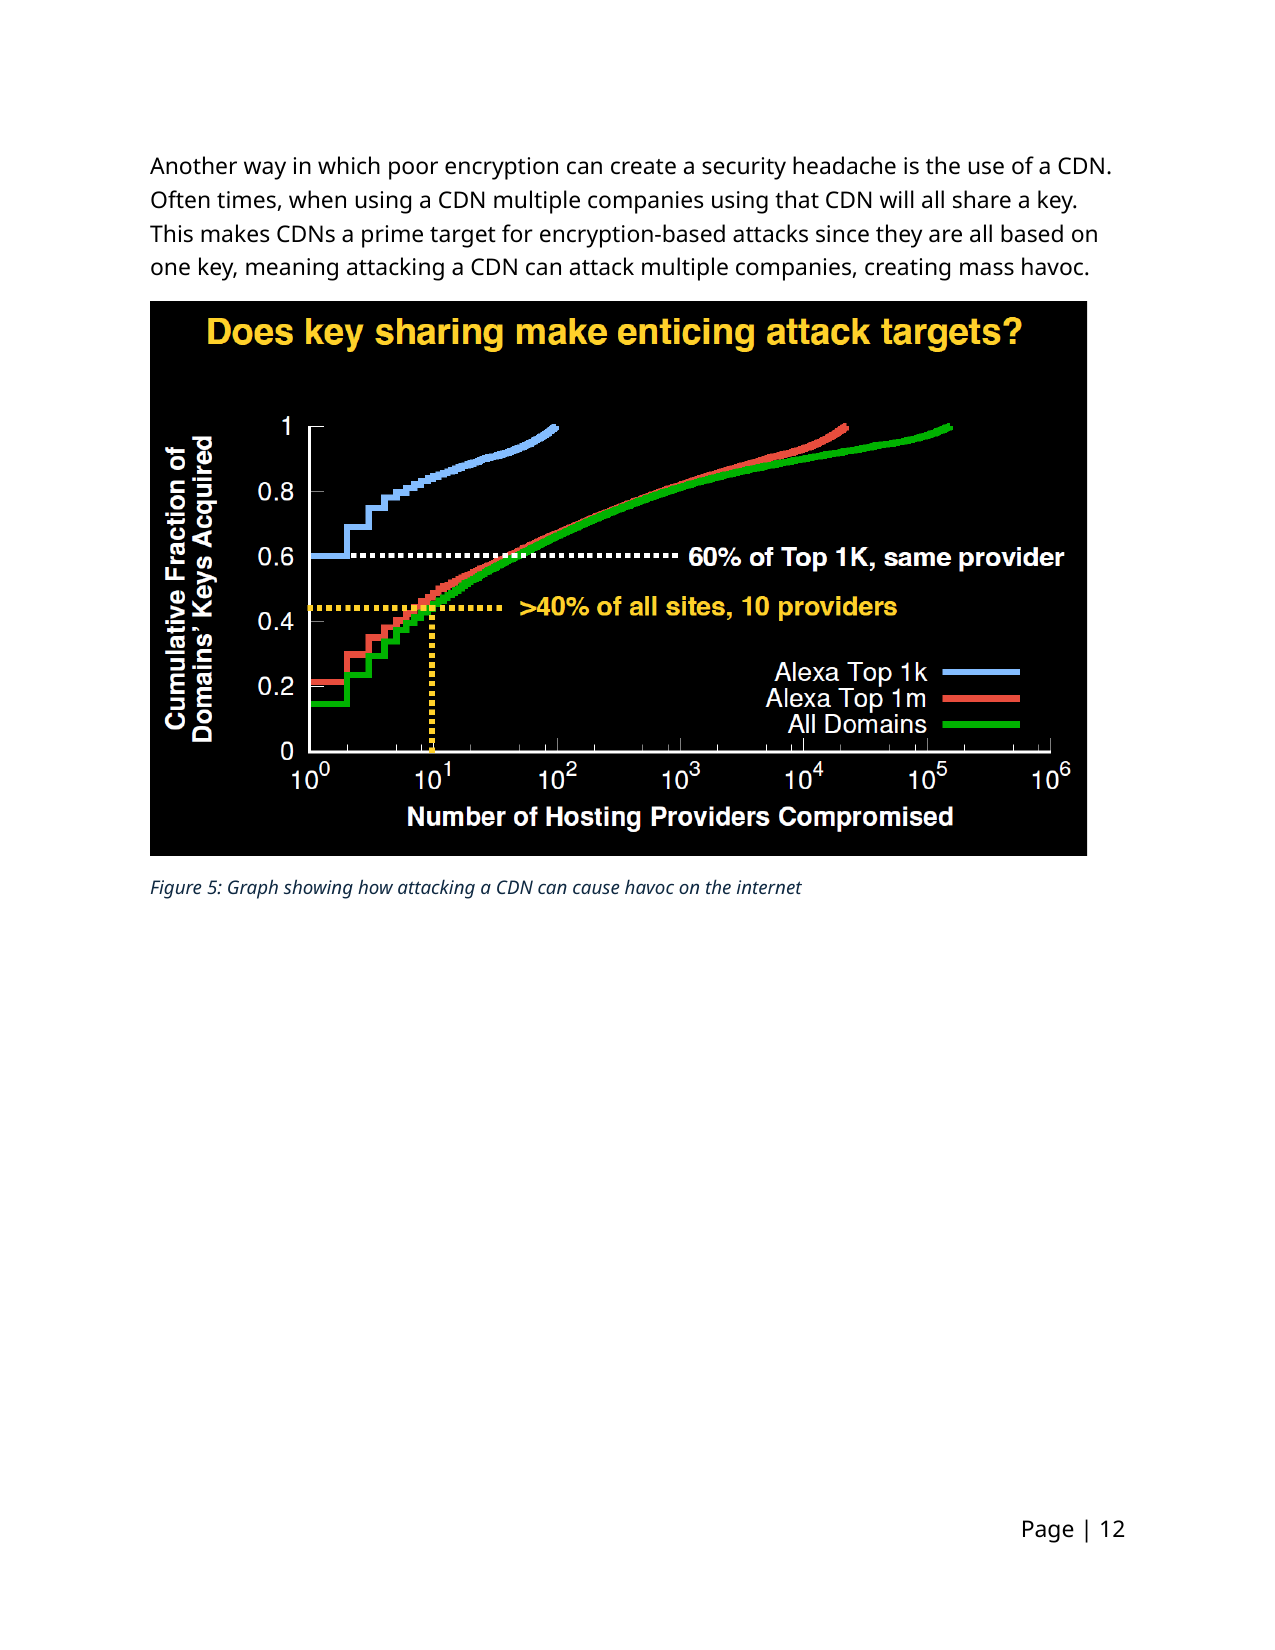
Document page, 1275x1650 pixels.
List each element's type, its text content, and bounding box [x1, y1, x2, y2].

picture [150, 301, 1088, 856]
text Another way in which poor encryption can create a security headache is the use of a CDN. Often times, when using a CDN multiple companies using that CDN will all share a key. This makes CDNs a prime target for encryption-based attacks since they are all based on one key, meaning attacking a CDN can attack multiple companies, creating mass havoc. [150, 150, 1125, 282]
text Figure 5: Graph showing how attacking a CDN can cause havoc on the internet [150, 874, 1125, 900]
